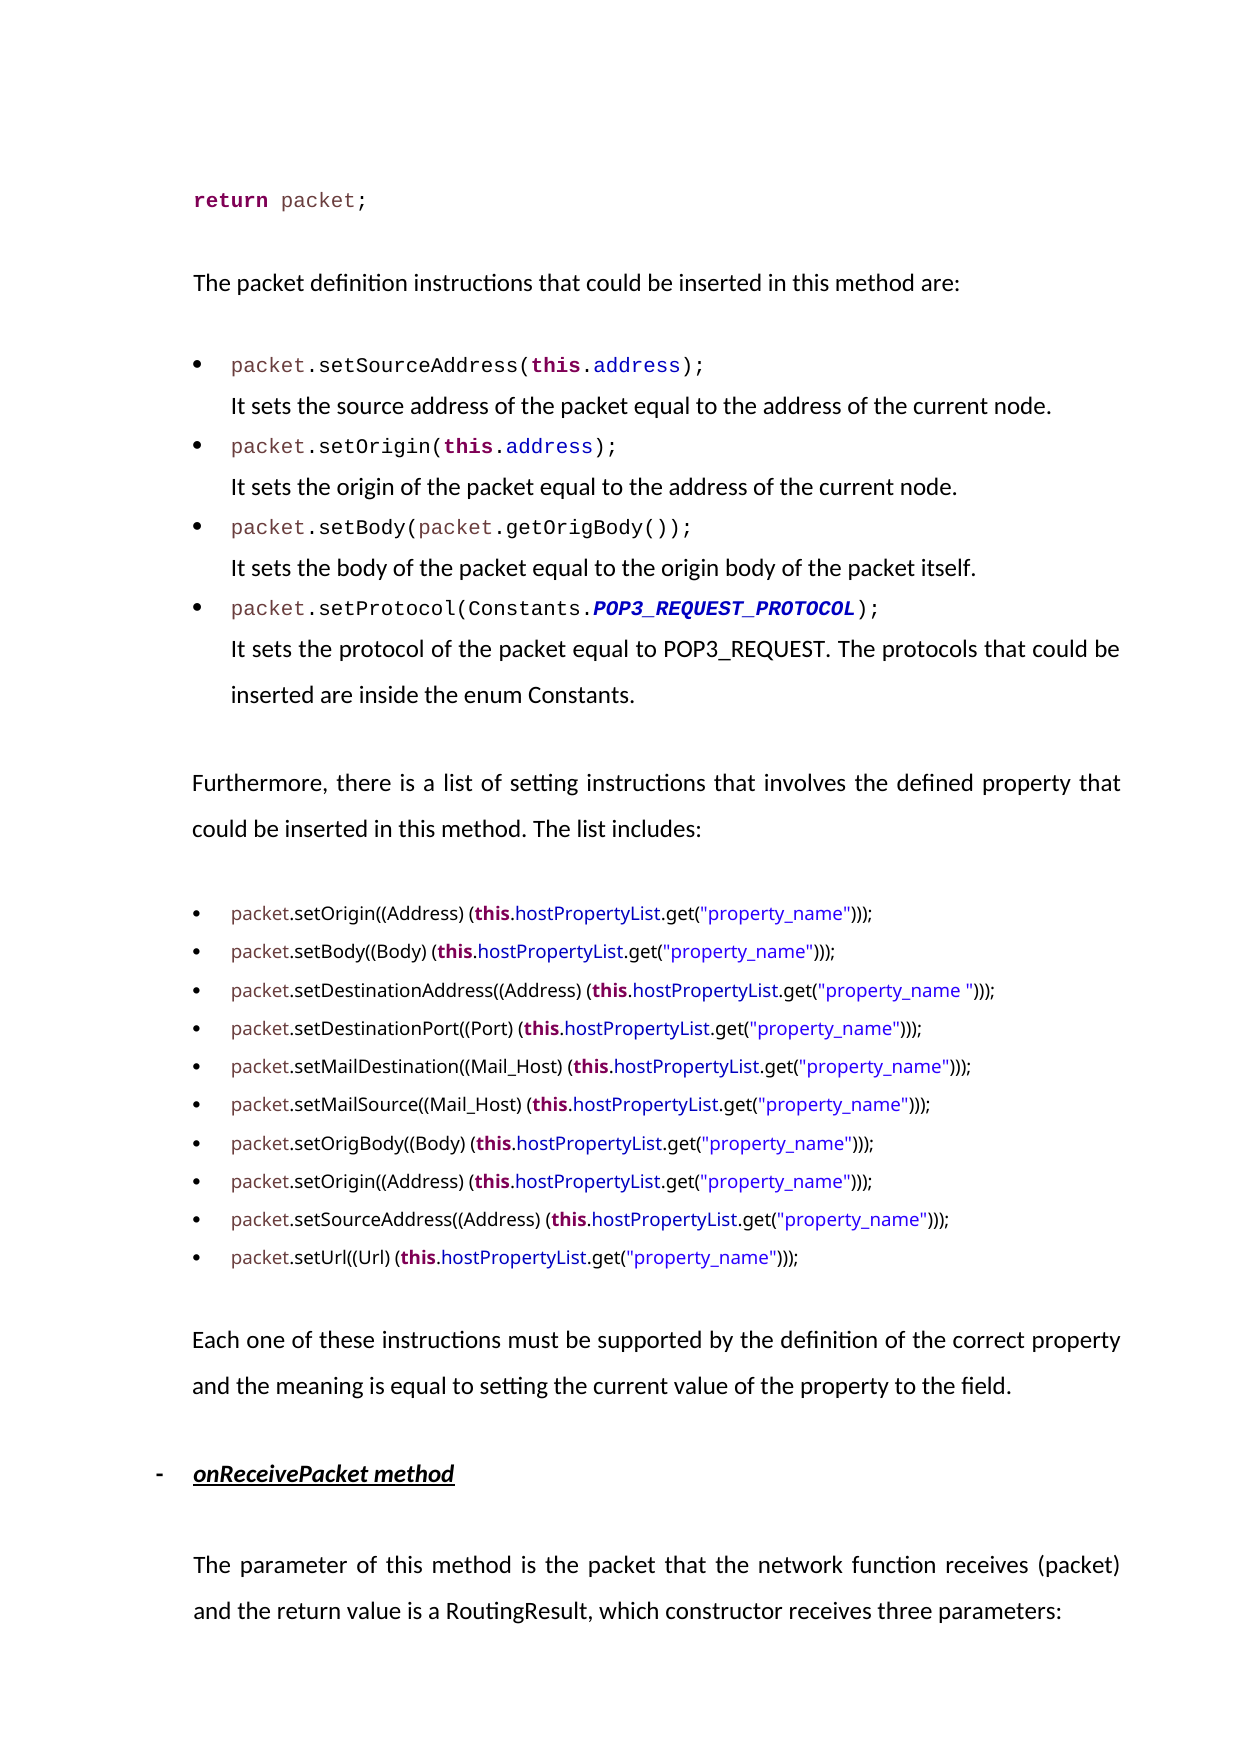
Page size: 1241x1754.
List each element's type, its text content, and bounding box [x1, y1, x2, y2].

list It sets the source address of the packet equal to the address of the current node. [231, 390, 1122, 421]
list The packet definition instructions that could be inserted in this method are: [193, 267, 1122, 297]
list return packet; [193, 189, 1122, 213]
list packet.setMailSource((Mail_Host) (this.hostPropertyList.get("property_name"))); [193, 1092, 1122, 1117]
list packet.setOrigin((Address) (this.hostPropertyList.get("property_name"))); [193, 900, 1122, 926]
list It sets the origin of the packet equal to the address of the current node. [231, 471, 1122, 502]
list packet.setBody((Body) (this.hostPropertyList.get("property_name"))); [193, 939, 1122, 964]
list packet.setUrl((Url) (this.hostPropertyList.get("property_name"))); [193, 1244, 1122, 1270]
list packet.setOrigBody((Body) (this.hostPropertyList.get("property_name"))); [193, 1130, 1122, 1155]
list The parameter of this method is the packet that the network function receives (packet) and the return value is a RoutingResult, which constructor receives three parameters: [193, 1549, 1122, 1626]
list It sets the protocol of the packet equal to POP3_REQUEST. The protocols that could be inserted are inside the enum Constants. [231, 633, 1122, 710]
list packet.setProtocol(Constants.POP3_REQUEST_PROTOCOL); [193, 598, 1122, 622]
list packet.setOrigin((Address) (this.hostPropertyList.get("property_name"))); [193, 1168, 1122, 1193]
list packet.setDestinationPort((Port) (this.hostPropertyList.get("property_name"))); [193, 1015, 1122, 1041]
text Furthermore, there is a list of setting instructions that involves the defined property that could be inserted in this method. The list includes: [192, 767, 1122, 843]
text Each one of these instructions must be supported by the definition of the correct property and the meaning is equal to setting the current value of the property to the field. [192, 1325, 1122, 1401]
list packet.setSourceAddress((Address) (this.hostPropertyList.get("property_name"))); [193, 1206, 1122, 1232]
list packet.setDestinationAddress((Address) (this.hostPropertyList.get("property_name "))); [193, 977, 1122, 1002]
list It sets the body of the packet equal to the origin body of the packet itself. [231, 552, 1122, 583]
list packet.setMailDestination((Mail_Host) (this.hostPropertyList.get("property_name"))); [193, 1053, 1122, 1079]
list onReceivePacket method [156, 1458, 1122, 1489]
list packet.setOrigin(this.address); [193, 436, 1122, 459]
list packet.setSourceAddress(this.address); [193, 355, 1122, 378]
list packet.setBody(packet.getOrigBody()); [193, 517, 1122, 541]
